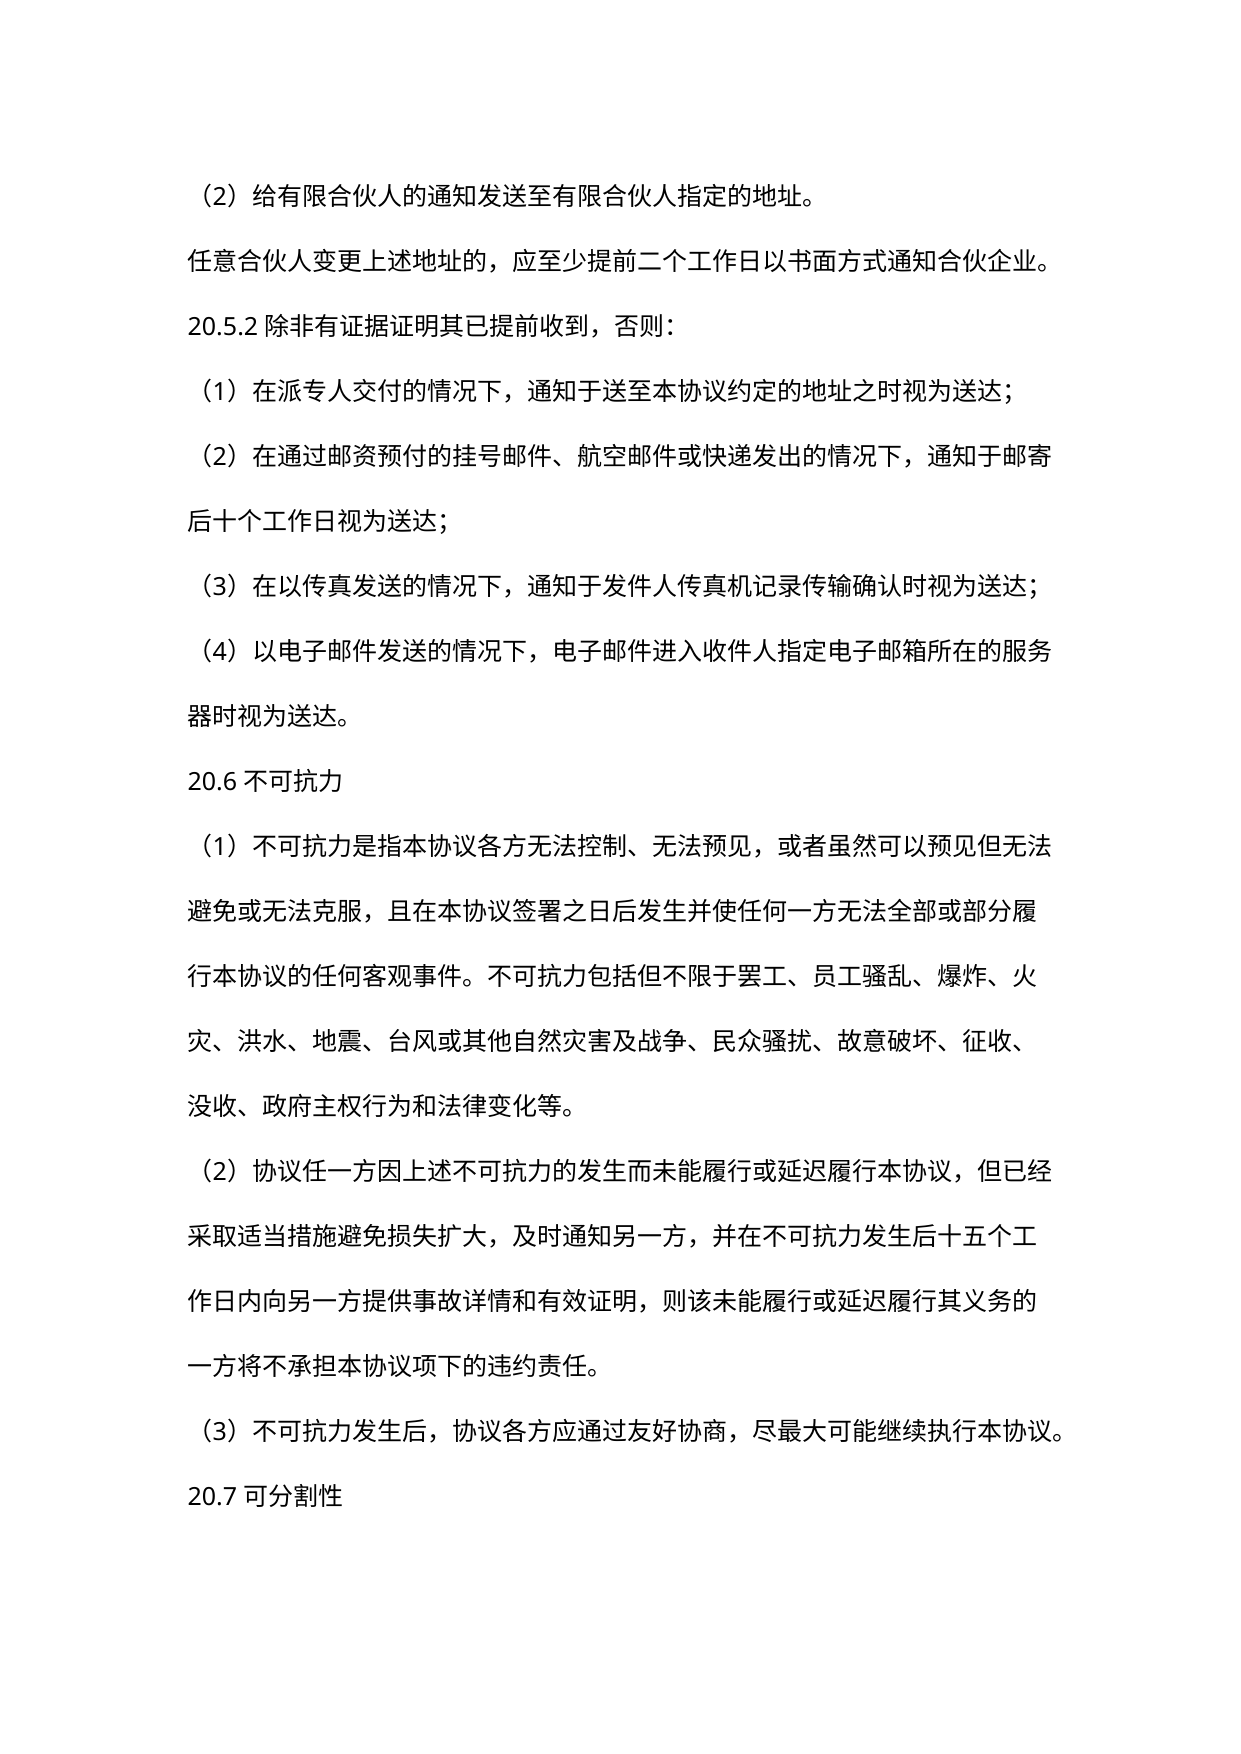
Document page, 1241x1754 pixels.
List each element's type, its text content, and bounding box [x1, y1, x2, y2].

text （2）在通过邮资预付的挂号邮件、航空邮件或快递发出的情况下，通知于邮寄后十个工作日视为送达； [187, 422, 1053, 552]
text （2）给有限合伙人的通知发送至有限合伙人指定的地址。 [187, 162, 1053, 227]
text 20.6 不可抗力 [187, 747, 1053, 812]
text （1）在派专人交付的情况下，通知于送至本协议约定的地址之时视为送达； [187, 357, 1053, 422]
text （2）协议任一方因上述不可抗力的发生而未能履行或延迟履行本协议，但已经采取适当措施避免损失扩大，及时通知另一方，并在不可抗力发生后十五个工作日内向另一方提供事故详情和有效证明，则该未能履行或延迟履行其义务的一方将不承担本协议项下的违约责任。 [187, 1137, 1053, 1397]
text （1）不可抗力是指本协议各方无法控制、无法预见，或者虽然可以预见但无法避免或无法克服，且在本协议签署之日后发生并使任何一方无法全部或部分履行本协议的任何客观事件。不可抗力包括但不限于罢工、员工骚乱、爆炸、火灾、洪水、地震、台风或其他自然灾害及战争、民众骚扰、故意破坏、征收、没收、政府主权行为和法律变化等。 [187, 812, 1053, 1137]
text （3）在以传真发送的情况下，通知于发件人传真机记录传输确认时视为送达； [187, 552, 1053, 617]
text 20.7 可分割性 [187, 1462, 1053, 1527]
text （4）以电子邮件发送的情况下，电子邮件进入收件人指定电子邮箱所在的服务器时视为送达。 [187, 617, 1053, 747]
text （3）不可抗力发生后，协议各方应通过友好协商，尽最大可能继续执行本协议。 [187, 1397, 1053, 1462]
text 任意合伙人变更上述地址的，应至少提前二个工作日以书面方式通知合伙企业。 [187, 227, 1053, 292]
text 20.5.2 除非有证据证明其已提前收到，否则： [187, 292, 1053, 357]
